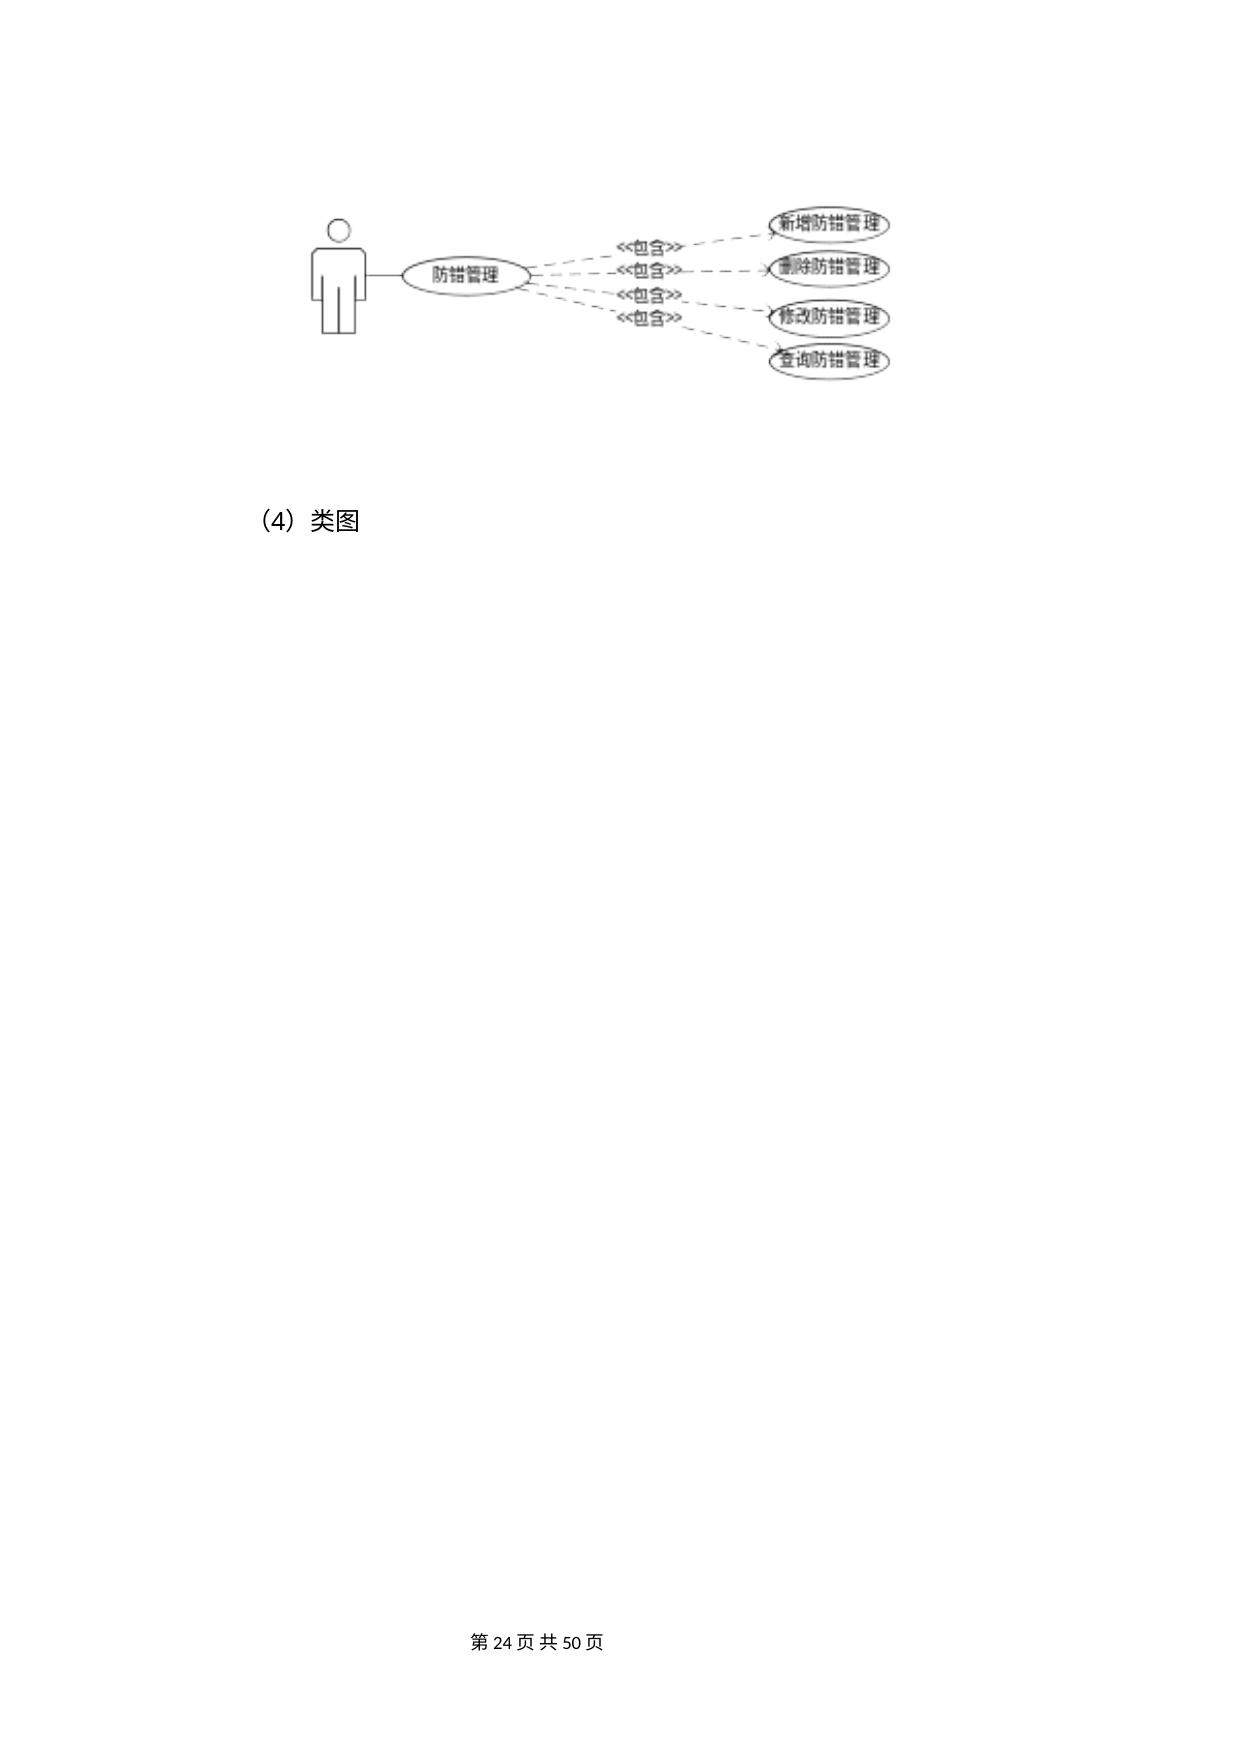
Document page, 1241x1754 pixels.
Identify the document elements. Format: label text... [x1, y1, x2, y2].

list 类图 [187, 487, 1053, 552]
